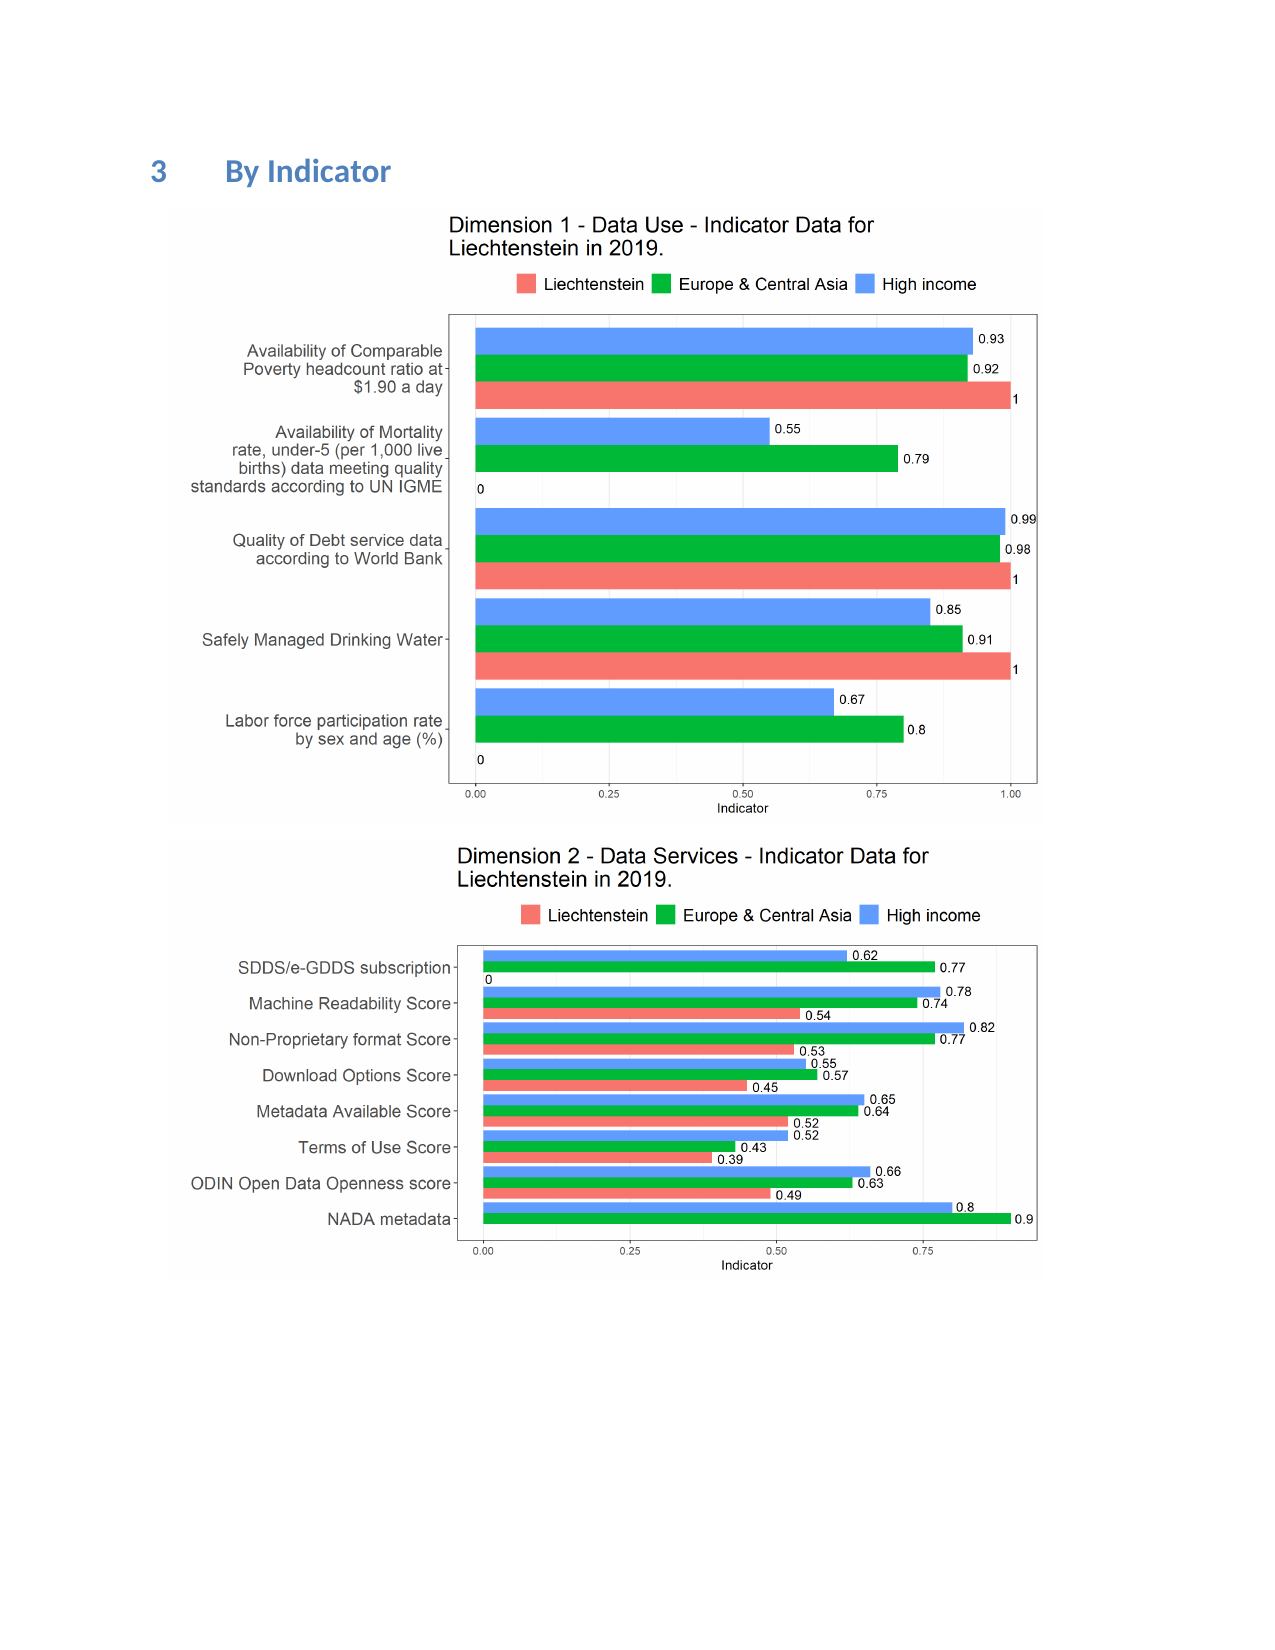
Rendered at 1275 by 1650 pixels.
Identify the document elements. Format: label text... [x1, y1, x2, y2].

picture [168, 840, 1044, 1279]
subtitle 3 By Indicator [150, 150, 1125, 191]
picture [168, 209, 1044, 822]
